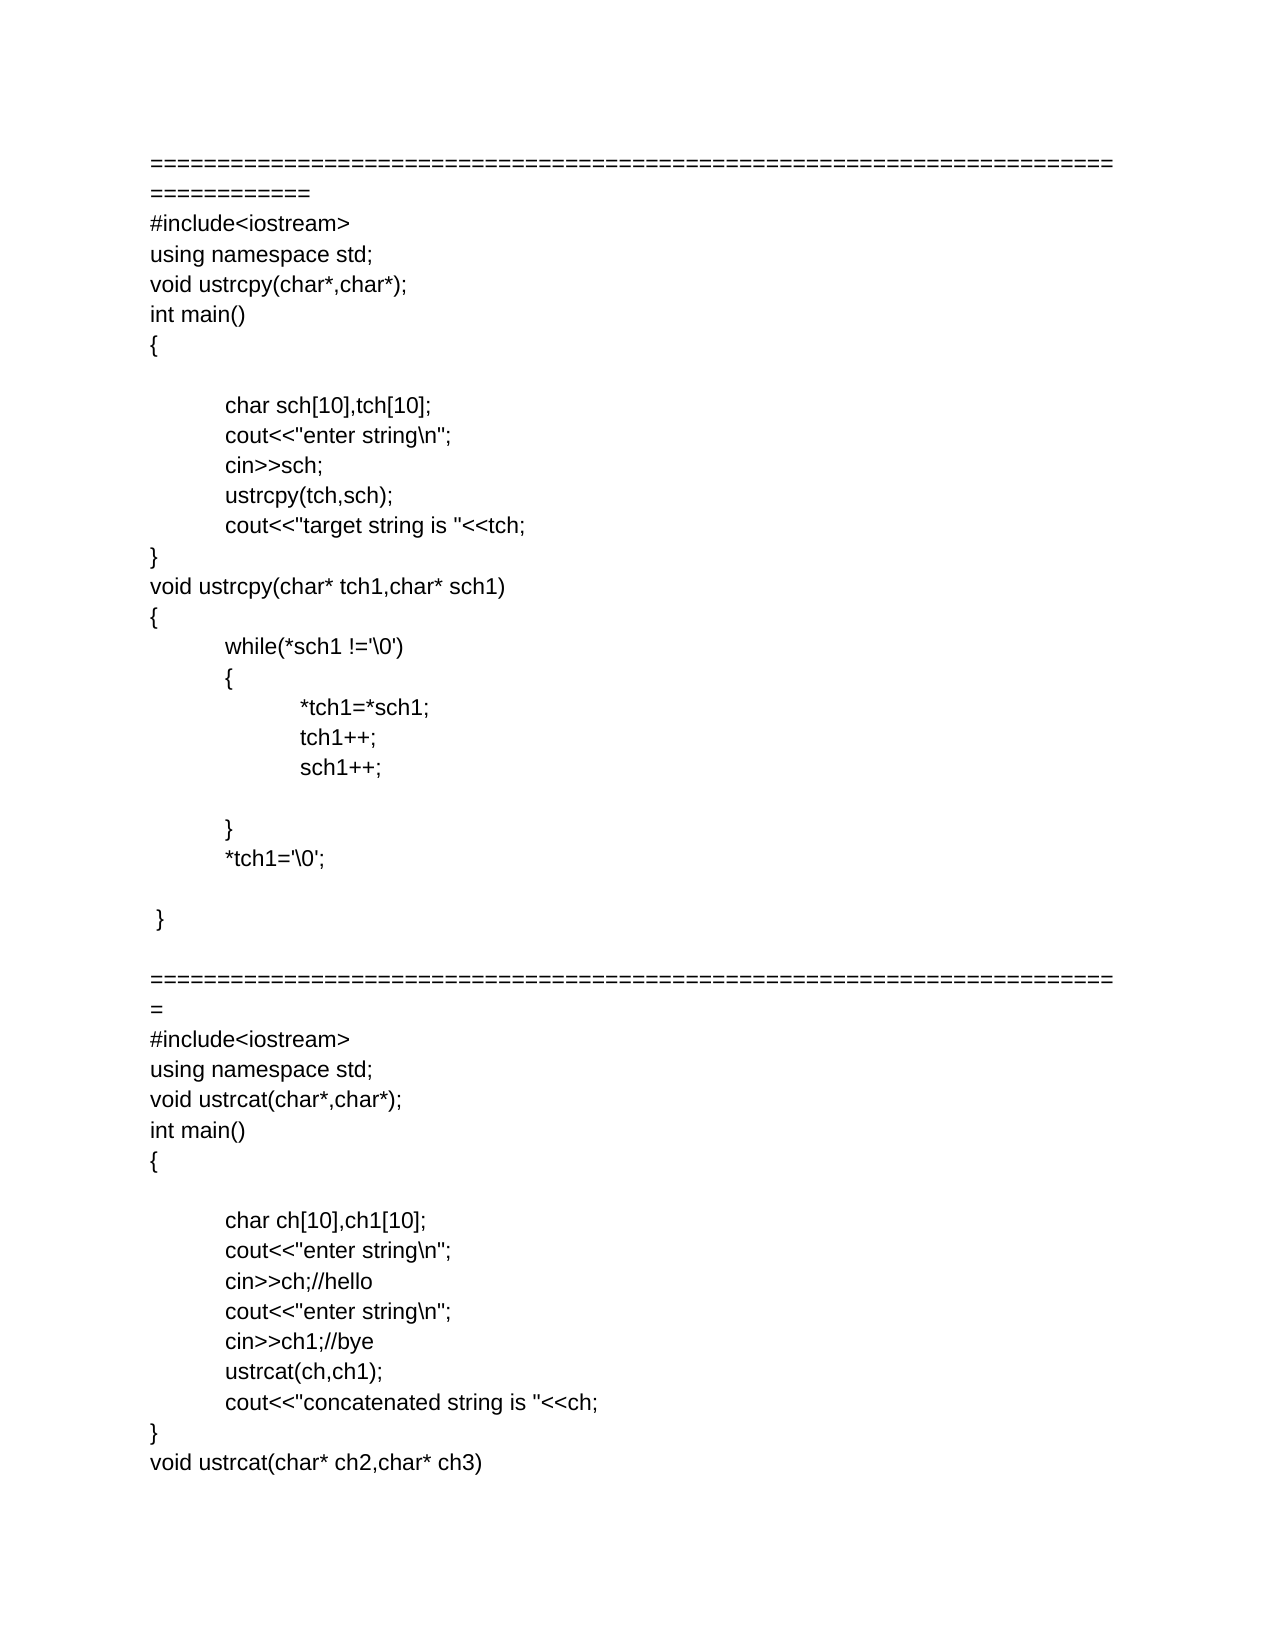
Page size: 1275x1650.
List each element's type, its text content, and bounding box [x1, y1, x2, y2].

text void ustrcpy(char* tch1,char* sch1) [150, 573, 1125, 599]
text #include<iostream> [150, 1026, 1125, 1052]
text int main() [150, 1117, 1125, 1143]
text } [150, 1419, 1125, 1445]
text *tch1='\0'; [150, 845, 1125, 871]
text ==================================================================================== [150, 150, 1125, 207]
text ustrcat(ch,ch1); [150, 1358, 1125, 1385]
text void ustrcpy(char*,char*); [150, 271, 1125, 297]
text { [150, 331, 1125, 358]
text using namespace std; [150, 1056, 1125, 1083]
text { [150, 663, 1125, 690]
text sch1++; [150, 754, 1125, 781]
text } [150, 905, 1125, 932]
text while(*sch1 !='\0') [150, 633, 1125, 660]
text void ustrcat(char*,char*); [150, 1086, 1125, 1113]
text } [150, 543, 1125, 569]
text cout<<"enter string\n"; [150, 1298, 1125, 1324]
text { [150, 1147, 1125, 1173]
text cin>>ch;//hello [150, 1268, 1125, 1294]
text char sch[10],tch[10]; [150, 392, 1125, 418]
text ustrcpy(tch,sch); [150, 482, 1125, 509]
text } [150, 814, 1125, 841]
text cin>>sch; [150, 452, 1125, 478]
text ========================================================================= [150, 966, 1125, 1022]
text void ustrcat(char* ch2,char* ch3) [150, 1449, 1125, 1475]
text #include<iostream> [150, 210, 1125, 237]
text cin>>ch1;//bye [150, 1328, 1125, 1354]
text cout<<"concatenated string is "<<ch; [150, 1388, 1125, 1415]
text char ch[10],ch1[10]; [150, 1207, 1125, 1234]
text cout<<"target string is "<<tch; [150, 512, 1125, 539]
text tch1++; [150, 724, 1125, 750]
text cout<<"enter string\n"; [150, 422, 1125, 448]
text { [150, 603, 1125, 629]
text cout<<"enter string\n"; [150, 1237, 1125, 1264]
text using namespace std; [150, 241, 1125, 267]
text int main() [150, 301, 1125, 327]
text *tch1=*sch1; [150, 694, 1125, 720]
